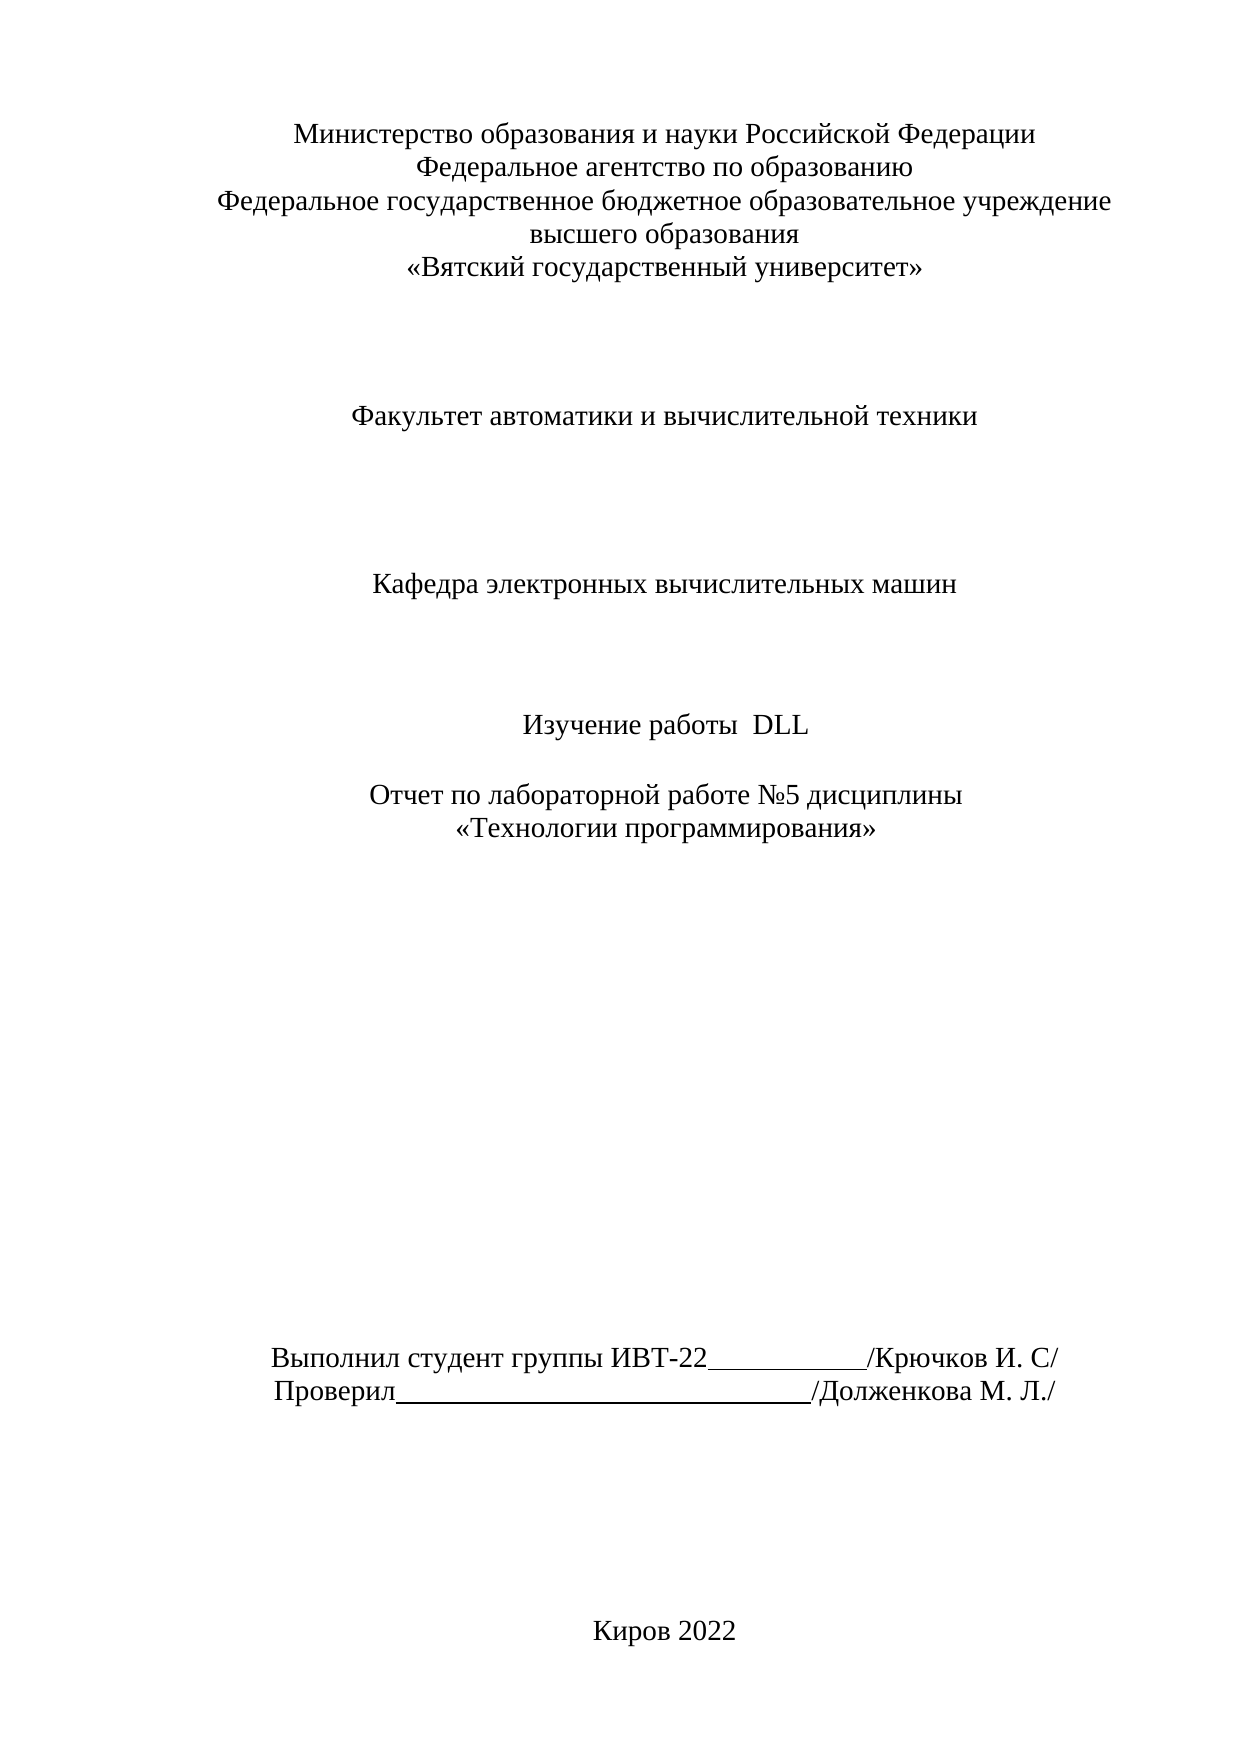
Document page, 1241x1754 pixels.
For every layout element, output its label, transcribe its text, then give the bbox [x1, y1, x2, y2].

text «Технологии программирования» [167, 810, 1165, 844]
text Факультет автоматики и вычислительной техники [217, 398, 1112, 432]
text Федеральное государственное бюджетное образовательное учреждение высшего образования [217, 183, 1112, 250]
text Кафедра электронных вычислительных машин [217, 566, 1112, 599]
text Министерство образования и науки Российской Федерации Федеральное агентство по образованию [217, 116, 1112, 183]
text Изучение работы DLL [167, 707, 1165, 741]
text Киров 2022 [217, 1613, 1112, 1647]
text Выполнил студент группы ИВТ-22 /Крючков И. С/ Проверил /Долженкова М. Л./ [263, 1340, 1065, 1407]
text Отчет по лабораторной работе №5 дисциплины [167, 777, 1165, 810]
text «Вятский государственный университет» [217, 250, 1113, 284]
